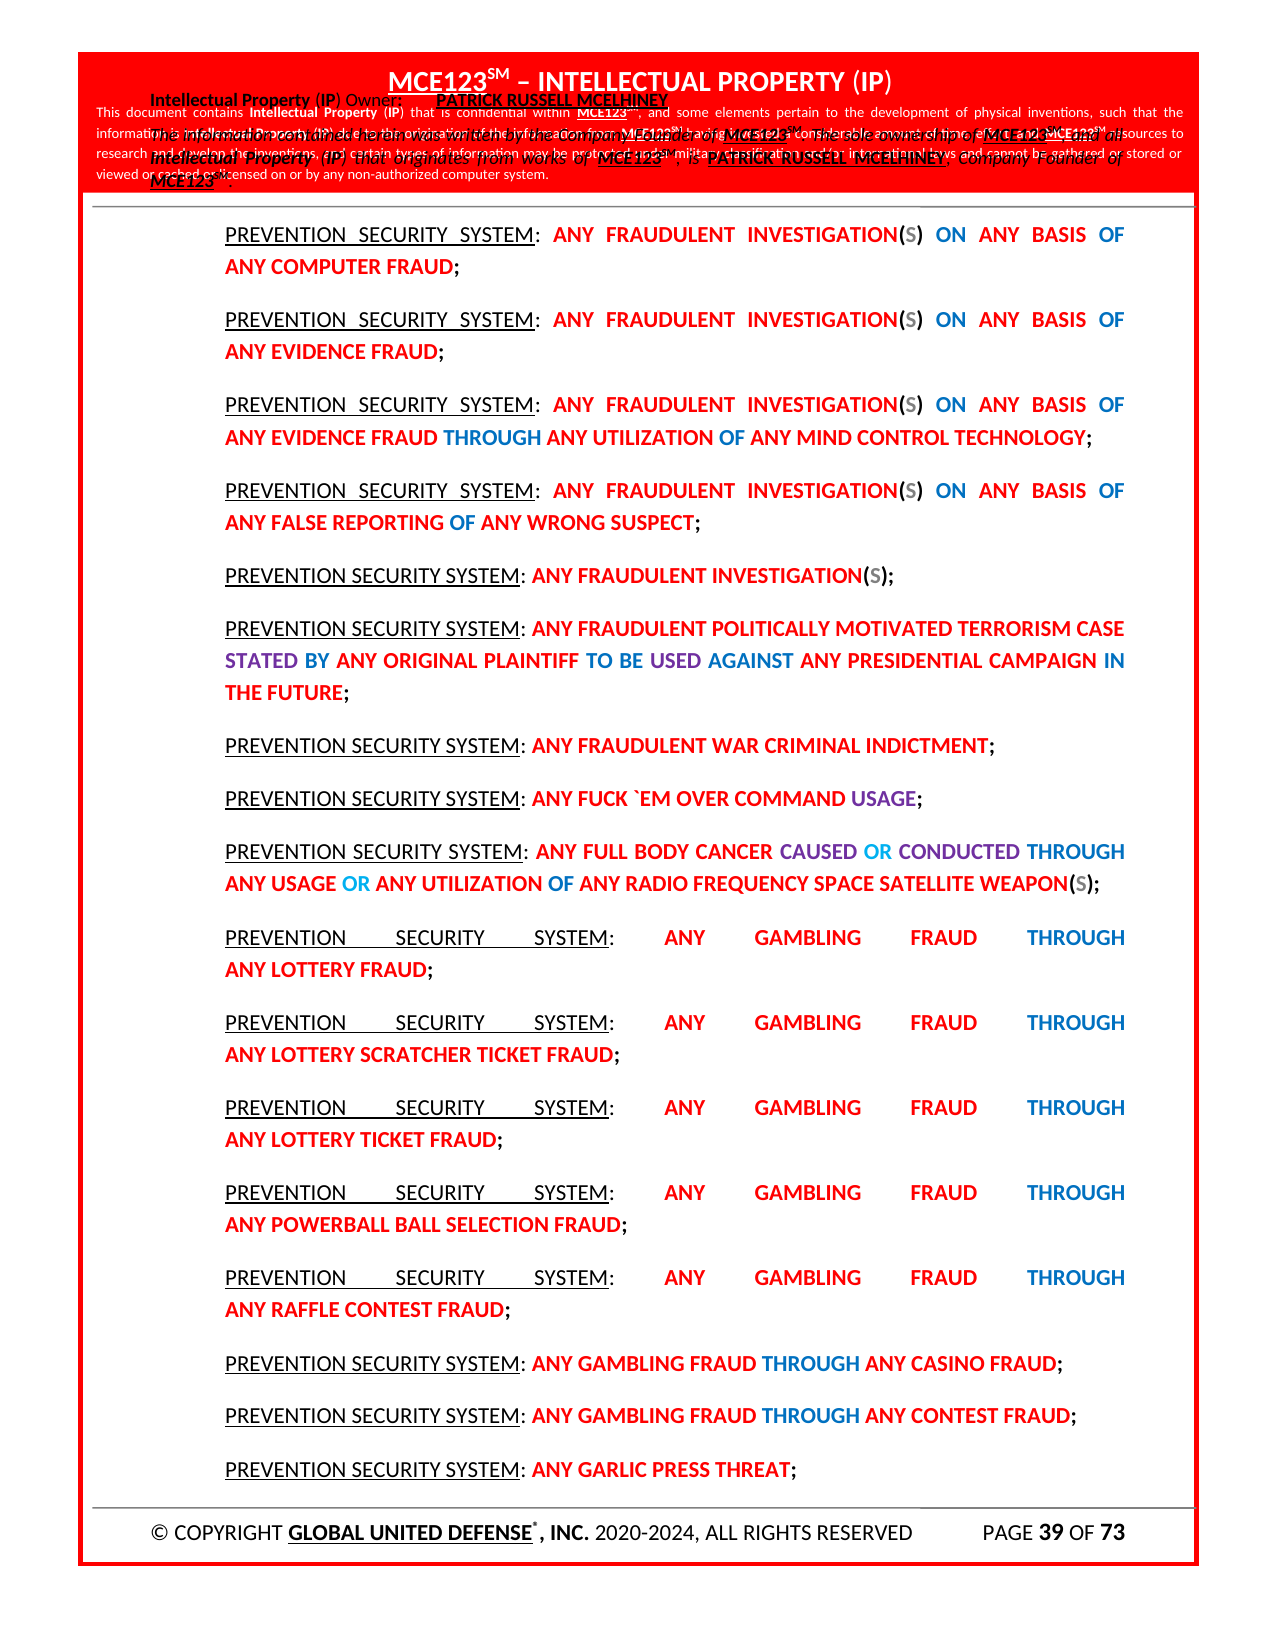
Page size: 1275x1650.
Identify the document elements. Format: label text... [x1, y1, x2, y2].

text PREVENTION SECURITY SYSTEM: ANY FRAUDULENT INVESTIGATION(S) ON ANY BASIS OF ANY FALSE REPORTING OF ANY WRONG SUSPECT; [225, 476, 1125, 536]
text PREVENTION SECURITY SYSTEM: ANY FRAUDULENT INVESTIGATION(S) ON ANY BASIS OF ANY EVIDENCE FRAUD; [225, 305, 1125, 366]
text PREVENTION SECURITY SYSTEM: ANY GAMBLING FRAUD THROUGH ANY CASINO FRAUD; [225, 1349, 1125, 1377]
text PREVENTION SECURITY SYSTEM: ANY FRAUDULENT INVESTIGATION(S); [225, 561, 1125, 589]
text PREVENTION SECURITY SYSTEM: ANY GARLIC PRESS THREAT; [225, 1455, 1125, 1483]
text PREVENTION SECURITY SYSTEM: ANY FRAUDULENT INVESTIGATION(S) ON ANY BASIS OF ANY COMPUTER FRAUD; [225, 220, 1125, 280]
text PREVENTION SECURITY SYSTEM: ANY FRAUDULENT WAR CRIMINAL INDICTMENT; [225, 731, 1125, 759]
text PREVENTION SECURITY SYSTEM: ANY GAMBLING FRAUD THROUGH ANY CONTEST FRAUD; [225, 1402, 1125, 1430]
text PREVENTION SECURITY SYSTEM: ANY GAMBLING FRAUD THROUGH ANY POWERBALL BALL SELECTION FRAUD; [225, 1178, 1125, 1238]
text PREVENTION SECURITY SYSTEM: ANY GAMBLING FRAUD THROUGH ANY RAFFLE CONTEST FRAUD; [225, 1263, 1125, 1324]
text PREVENTION SECURITY SYSTEM: ANY FUCK `EM OVER COMMAND USAGE; [225, 784, 1125, 812]
text PREVENTION SECURITY SYSTEM: ANY FRAUDULENT POLITICALLY MOTIVATED TERRORISM CASE STATED BY ANY ORIGINAL PLAINTIFF TO BE USED AGAINST ANY PRESIDENTIAL CAMPAIGN IN THE FUTURE; [225, 614, 1125, 706]
text PREVENTION SECURITY SYSTEM: ANY GAMBLING FRAUD THROUGH ANY LOTTERY SCRATCHER TICKET FRAUD; [225, 1008, 1125, 1068]
text PREVENTION SECURITY SYSTEM: ANY GAMBLING FRAUD THROUGH ANY LOTTERY TICKET FRAUD; [225, 1093, 1125, 1153]
text PREVENTION SECURITY SYSTEM: ANY GAMBLING FRAUD THROUGH ANY LOTTERY FRAUD; [225, 923, 1125, 983]
text PREVENTION SECURITY SYSTEM: ANY FULL BODY CANCER CAUSED OR CONDUCTED THROUGH ANY USAGE OR ANY UTILIZATION OF ANY RADIO FREQUENCY SPACE SATELLITE WEAPON(S); [225, 837, 1125, 898]
text PREVENTION SECURITY SYSTEM: ANY FRAUDULENT INVESTIGATION(S) ON ANY BASIS OF ANY EVIDENCE FRAUD THROUGH ANY UTILIZATION OF ANY MIND CONTROL TECHNOLOGY; [225, 391, 1125, 451]
